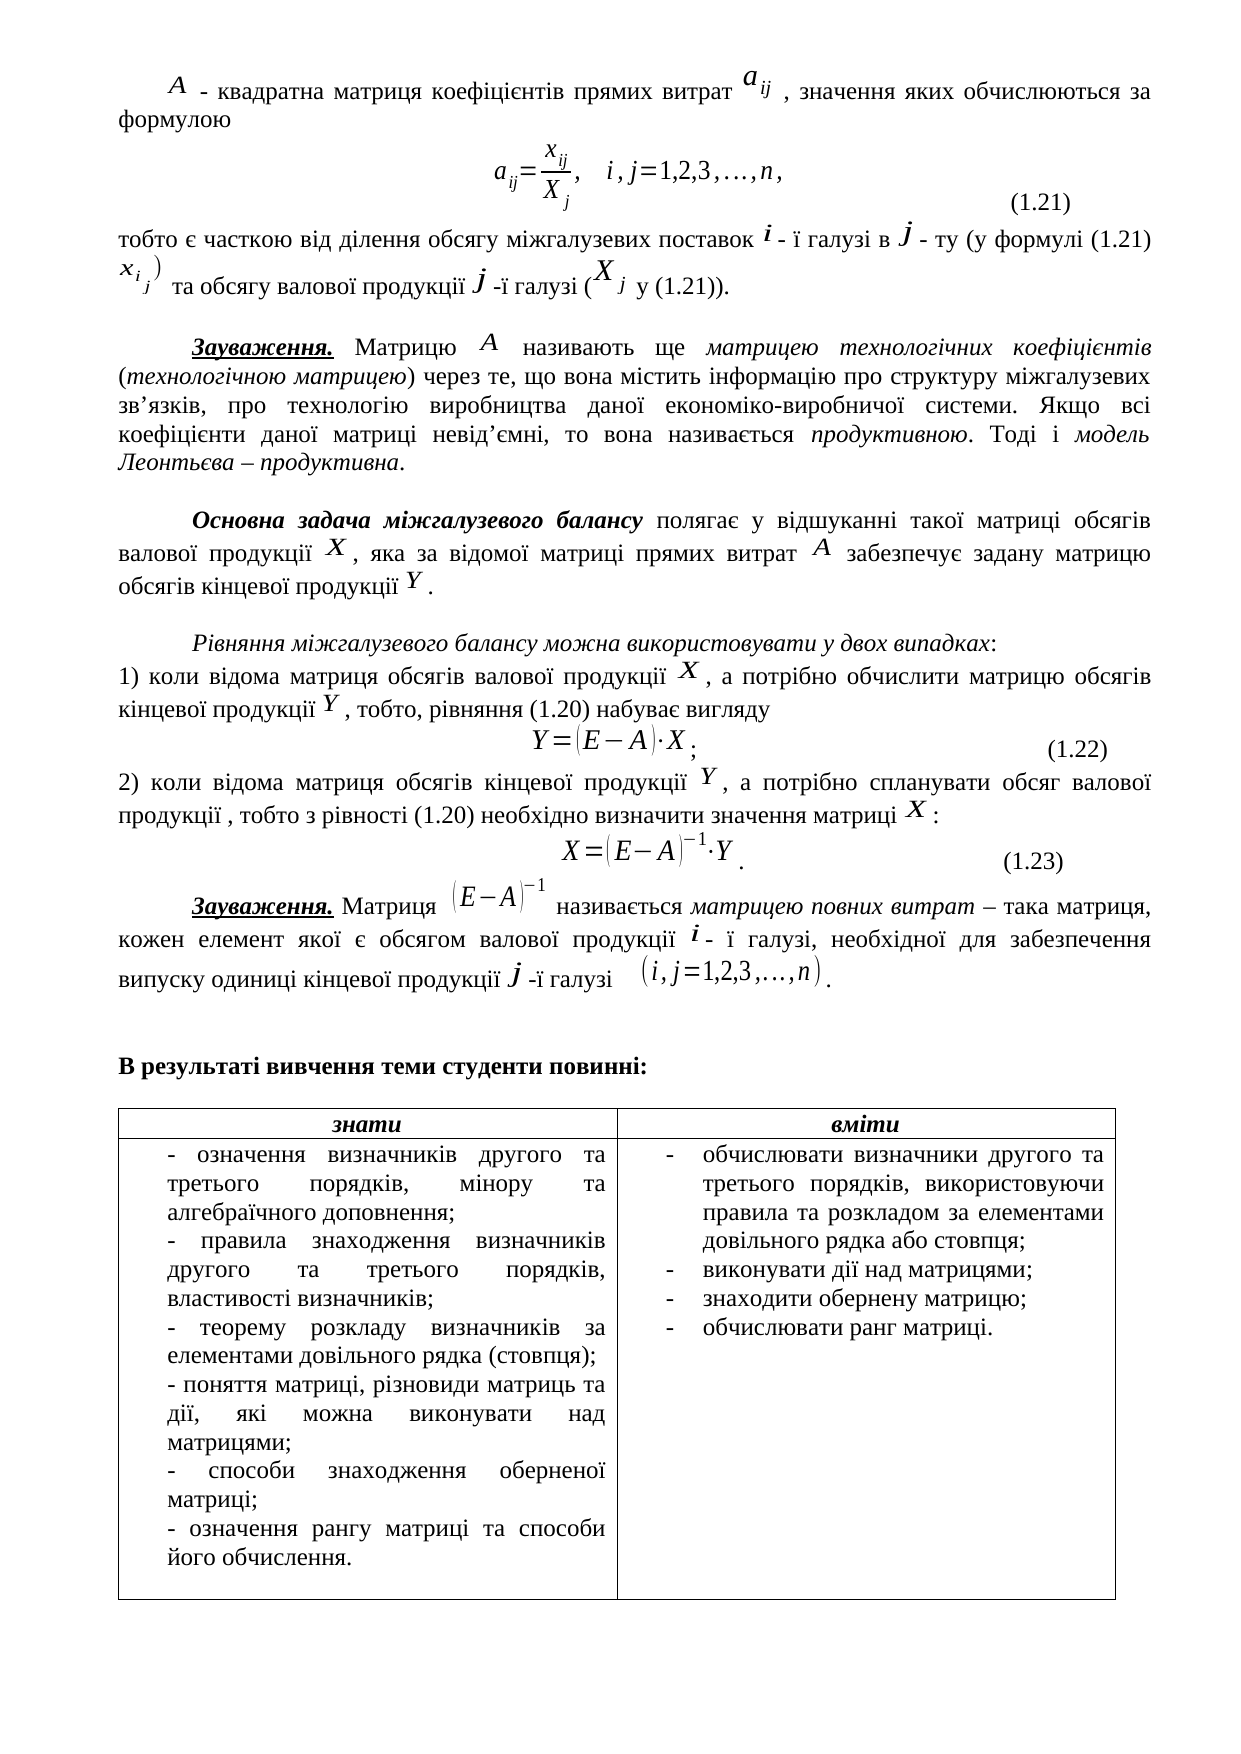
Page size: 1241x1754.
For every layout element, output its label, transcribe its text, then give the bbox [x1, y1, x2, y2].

text Зауваження. Матриця називається матрицею повних витрат – така матриця, кожен елемент якої є обсягом валової продукції - ї галузі, необхідної для забезпечення випуску одиниці кінцевої продукції -ї галузі . [118, 874, 1152, 993]
table_cell - означення визначників другого та третього порядків, мінору та алгебраїчного доповнення; - правила знаходження визначників другого та третього порядків, властивості визначників; - теорему розкладу визначників за елементами довільного рядка (стовпця); - поняття матриці, різновиди матриць та дії, які можна виконувати над матрицями; - способи знаходження оберненої матриці; - означення рангу матриці та способи його обчислення. [119, 1139, 617, 1599]
text Зауваження. Матрицю називають ще матрицею технологічних коефіцієнтів (технологічною матрицею) через те, що вона містить інформацію про структуру міжгалузевих зв’язків, про технологію виробництва даної економіко-виробничої системи. Якщо всі коефіцієнти даної матриці невід’ємні, то вона називається продуктивною. Тоді і модель Леонтьєва – продуктивна. [118, 328, 1152, 476]
text ; (1.22) [413, 723, 1152, 763]
text 2) коли відома матриця обсягів кінцевої продукції , а потрібно спланувати обсяг валової продукції , тобто з рівності (1.20) необхідно визначити значення матриці : [118, 763, 1152, 829]
text тобто є часткою від ділення обсягу міжгалузевих поставок - ї галузі в - ту (у формулі (1.21) та обсягу валової продукції -ї галузі ( у (1.21)). [118, 216, 1152, 299]
text В результаті вивчення теми студенти повинні: [118, 1051, 1152, 1079]
table_cell обчислювати визначники другого та третього порядків, використовуючи правила та розкладом за елементами довільного рядка або стовпця; виконувати дії над матрицями; знаходити обернену матрицю; обчислювати ранг матриці. [618, 1139, 1115, 1599]
table_header знати [119, 1109, 617, 1138]
table_header вміти [618, 1109, 1115, 1138]
text - квадратна матриця коефіцієнтів прямих витрат , значення яких обчислюються за формулою [118, 59, 1152, 133]
text 1) коли відома матриця обсягів валової продукції , а потрібно обчислити матрицю обсягів кінцевої продукції , тобто, рівняння (1.20) набуває вигляду [118, 657, 1152, 723]
text Рівняння міжгалузевого балансу можна використовувати у двох випадках: [118, 628, 1152, 657]
text (1.21) [339, 133, 1152, 216]
text . (1.23) [487, 829, 1152, 874]
text Основна задача міжгалузевого балансу полягає у відшуканні такої матриці обсягів валової продукції , яка за відомої матриці прямих витрат забезпечує задану матрицю обсягів кінцевої продукції . [118, 505, 1152, 599]
